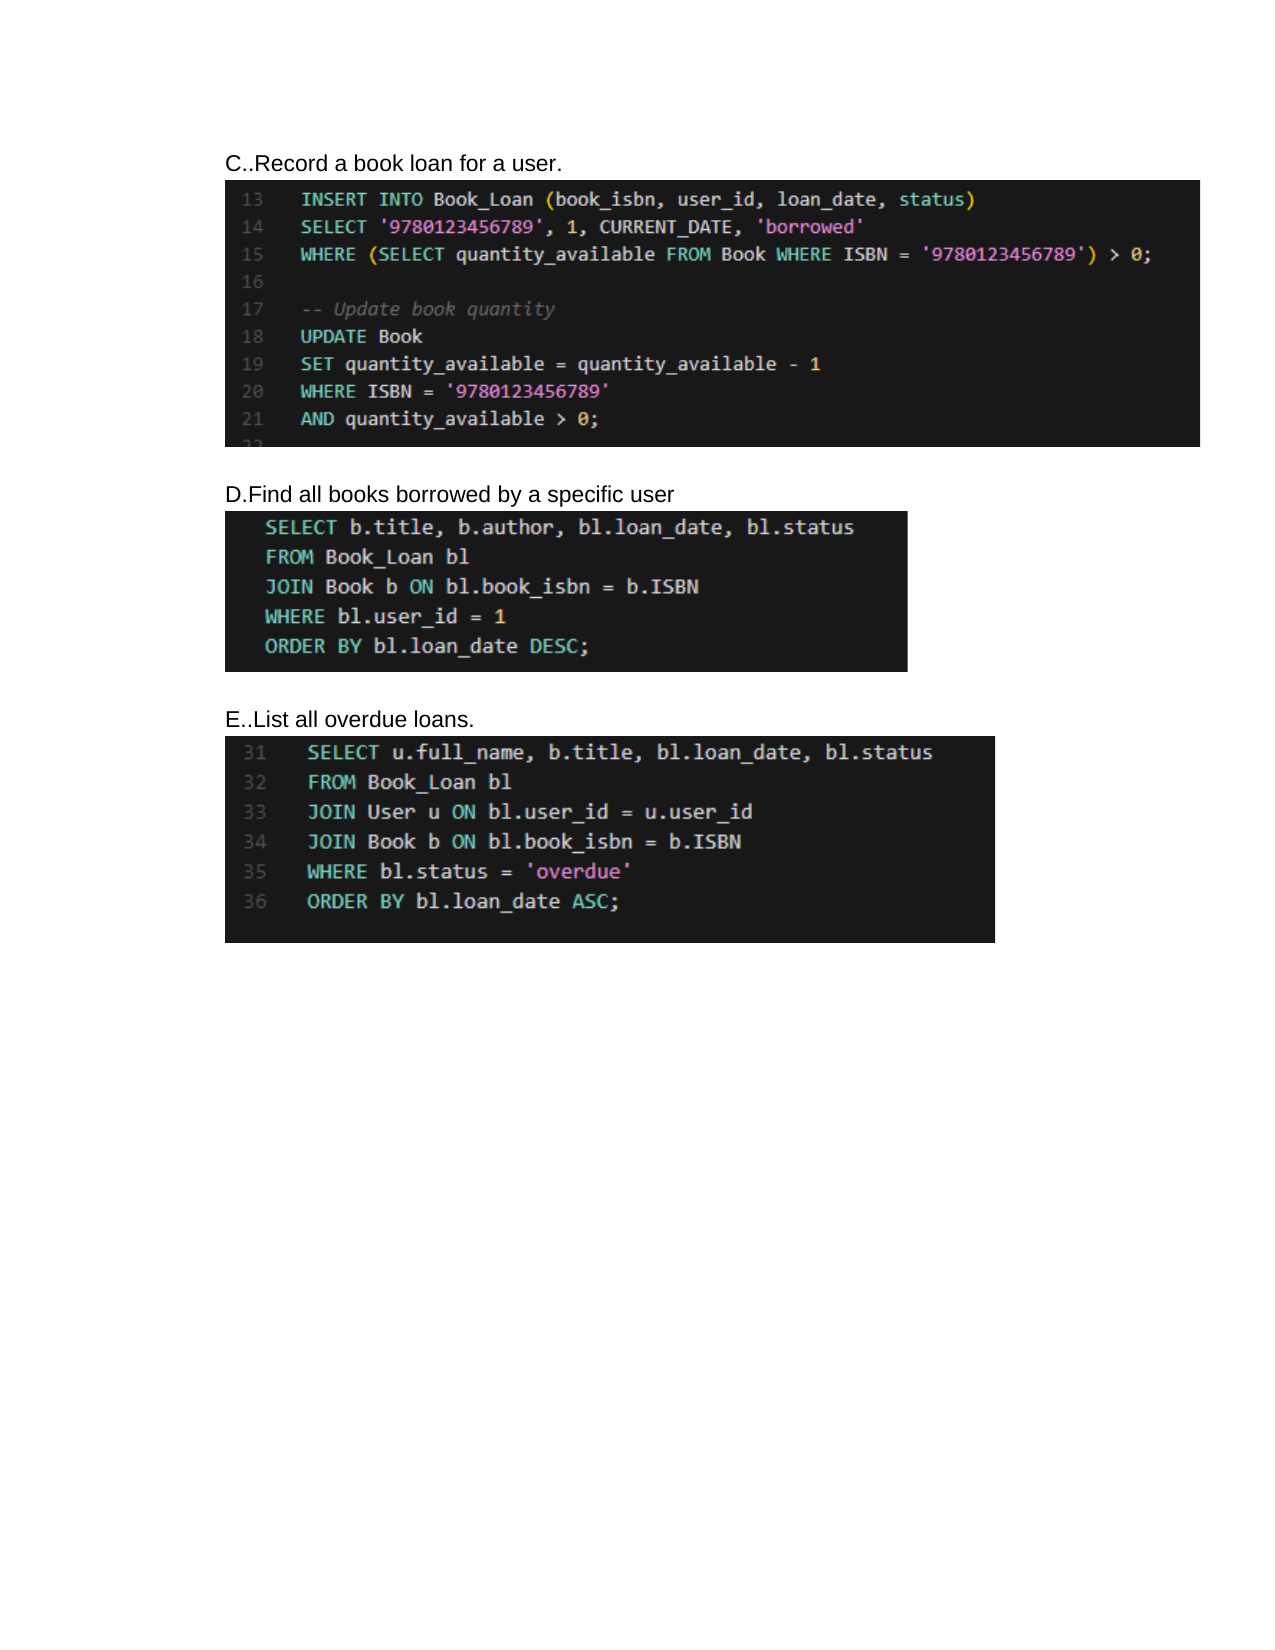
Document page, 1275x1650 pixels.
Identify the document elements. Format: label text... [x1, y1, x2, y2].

picture [225, 180, 1200, 447]
text C..Record a book loan for a user. [225, 150, 1125, 176]
text D.Find all books borrowed by a specific user [225, 481, 1125, 507]
picture [225, 511, 908, 672]
picture [225, 736, 996, 943]
text E..List all overdue loans. [225, 706, 1125, 732]
